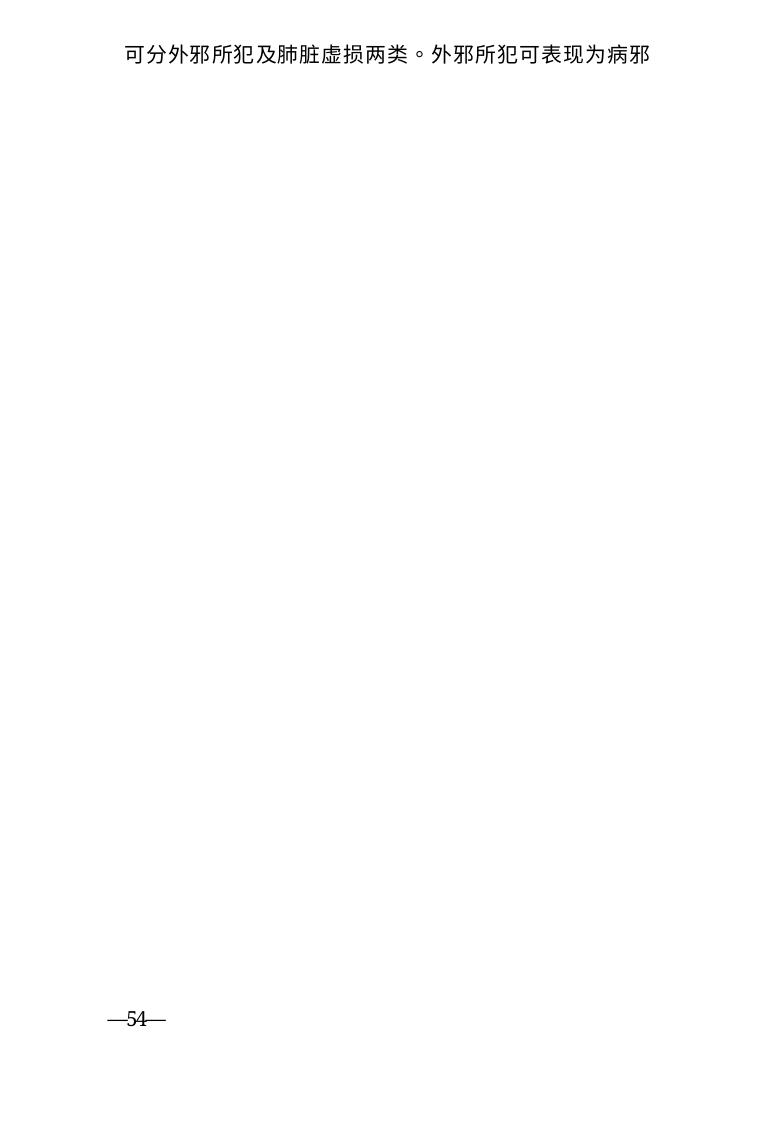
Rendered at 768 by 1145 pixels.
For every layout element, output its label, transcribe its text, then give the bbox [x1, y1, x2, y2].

text 可分外邪所犯及肺脏虚损两类。外邪所犯可表现为病邪 [124, 42, 662, 67]
